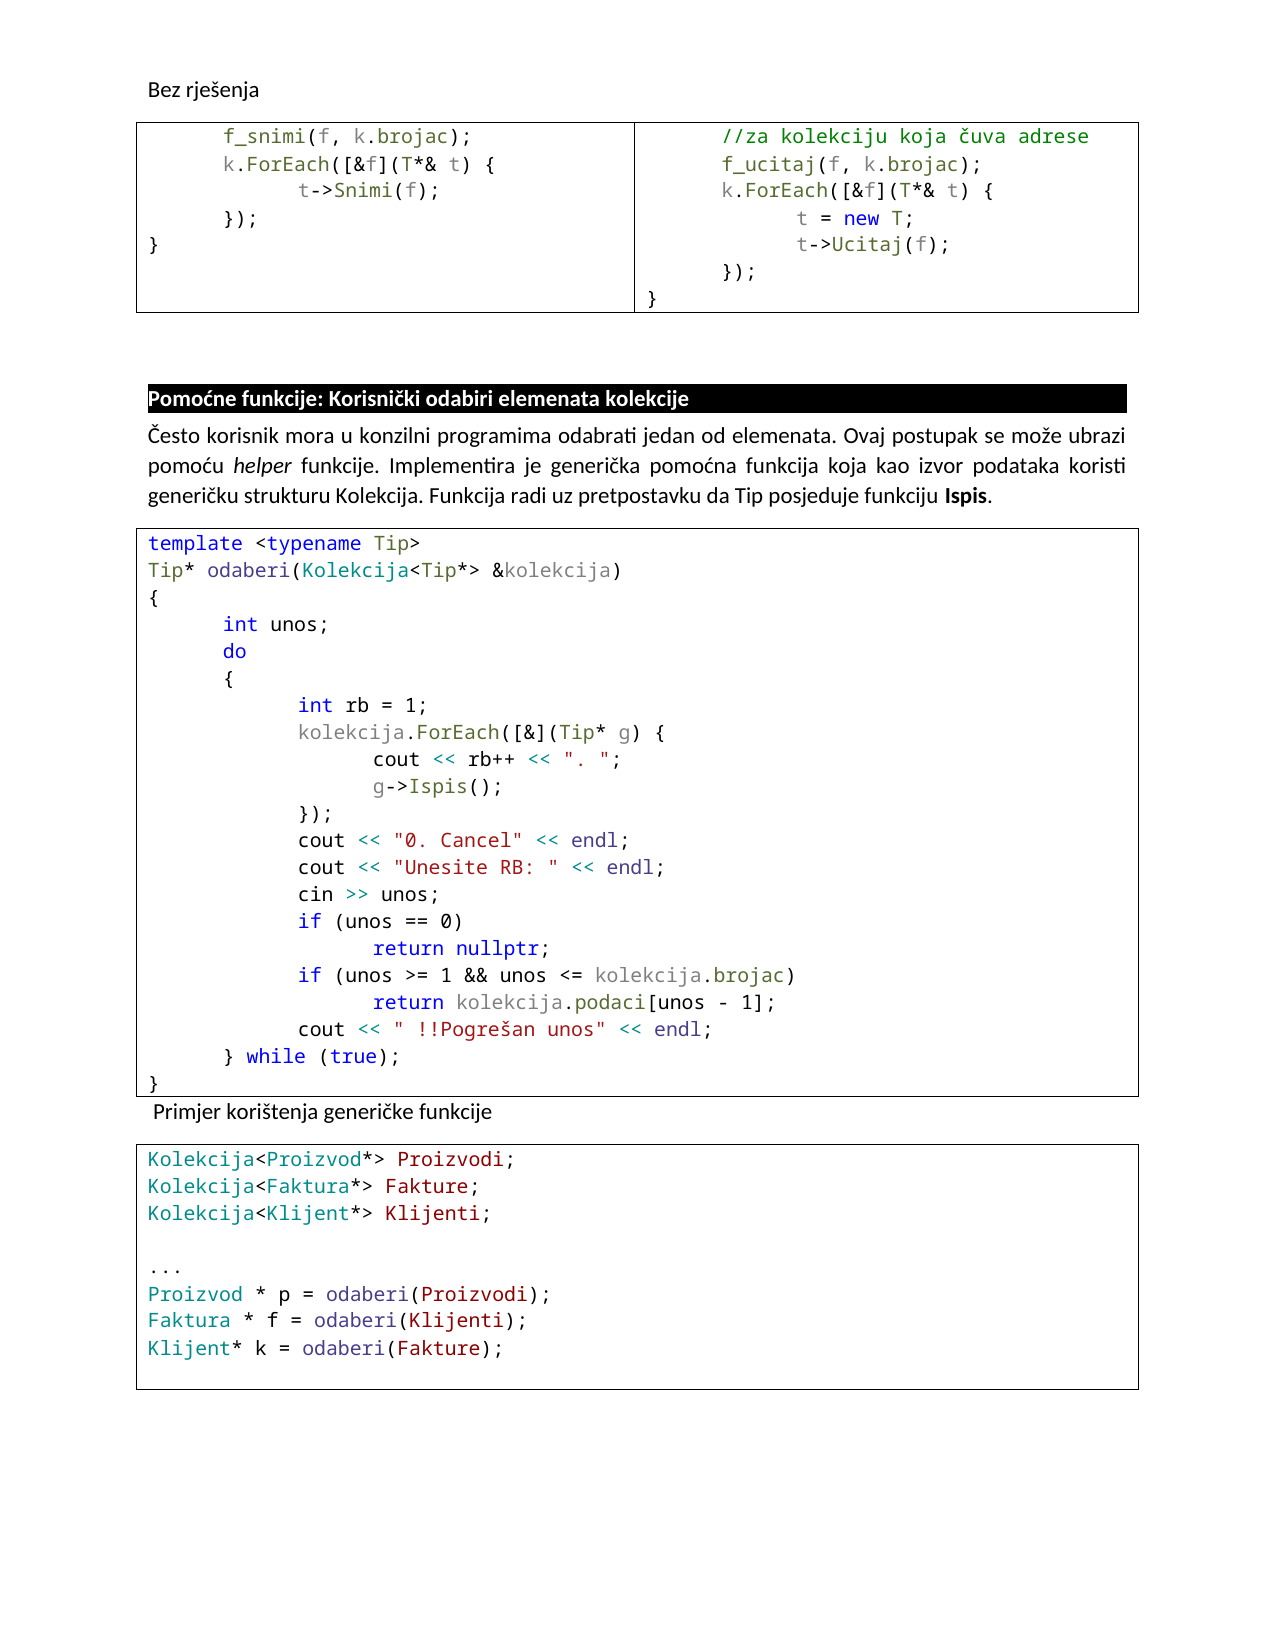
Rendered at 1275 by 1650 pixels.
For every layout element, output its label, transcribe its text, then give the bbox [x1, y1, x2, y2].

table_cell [635, 123, 1138, 312]
text Često korisnik mora u konzilni programima odabrati jedan od elemenata. Ovaj postupak se može ubrazi pomoću helper funkcije. Implementira je generička pomoćna funkcija koja kao izvor podataka koristi generičku strukturu Kolekcija. Funkcija radi uz pretpostavku da Tip posjeduje funkciju Ispis. [148, 421, 1127, 509]
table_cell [137, 123, 634, 312]
table_header Kolekcija<Proizvod*> Proizvodi; Kolekcija<Faktura*> Fakture; Kolekcija<Klijent*> Klijenti; ... Proizvod * p = odaberi(Proizvodi); Faktura * f = odaberi(Klijenti); Klijent* k = odaberi(Fakture); [137, 1145, 1138, 1389]
subtitle Pomoćne funkcije: Korisnički odabiri elemenata kolekcije [148, 384, 1127, 413]
text Primjer korištenja generičke funkcije [148, 1097, 1127, 1125]
table_header template <typename Tip> Tip* odaberi(Kolekcija<Tip*> &kolekcija) { int unos; do { int rb = 1; kolekcija.ForEach([&](Tip* g) { cout << rb++ << ". "; g->Ispis(); }); cout << "0. Cancel" << endl; cout << "Unesite RB: " << endl; cin >> unos; if (unos == 0) return nullptr; if (unos >= 1 && unos <= kolekcija.brojac) return kolekcija.podaci[unos - 1]; cout << " !!Pogrešan unos" << endl; } while (true); } [137, 529, 1138, 1096]
